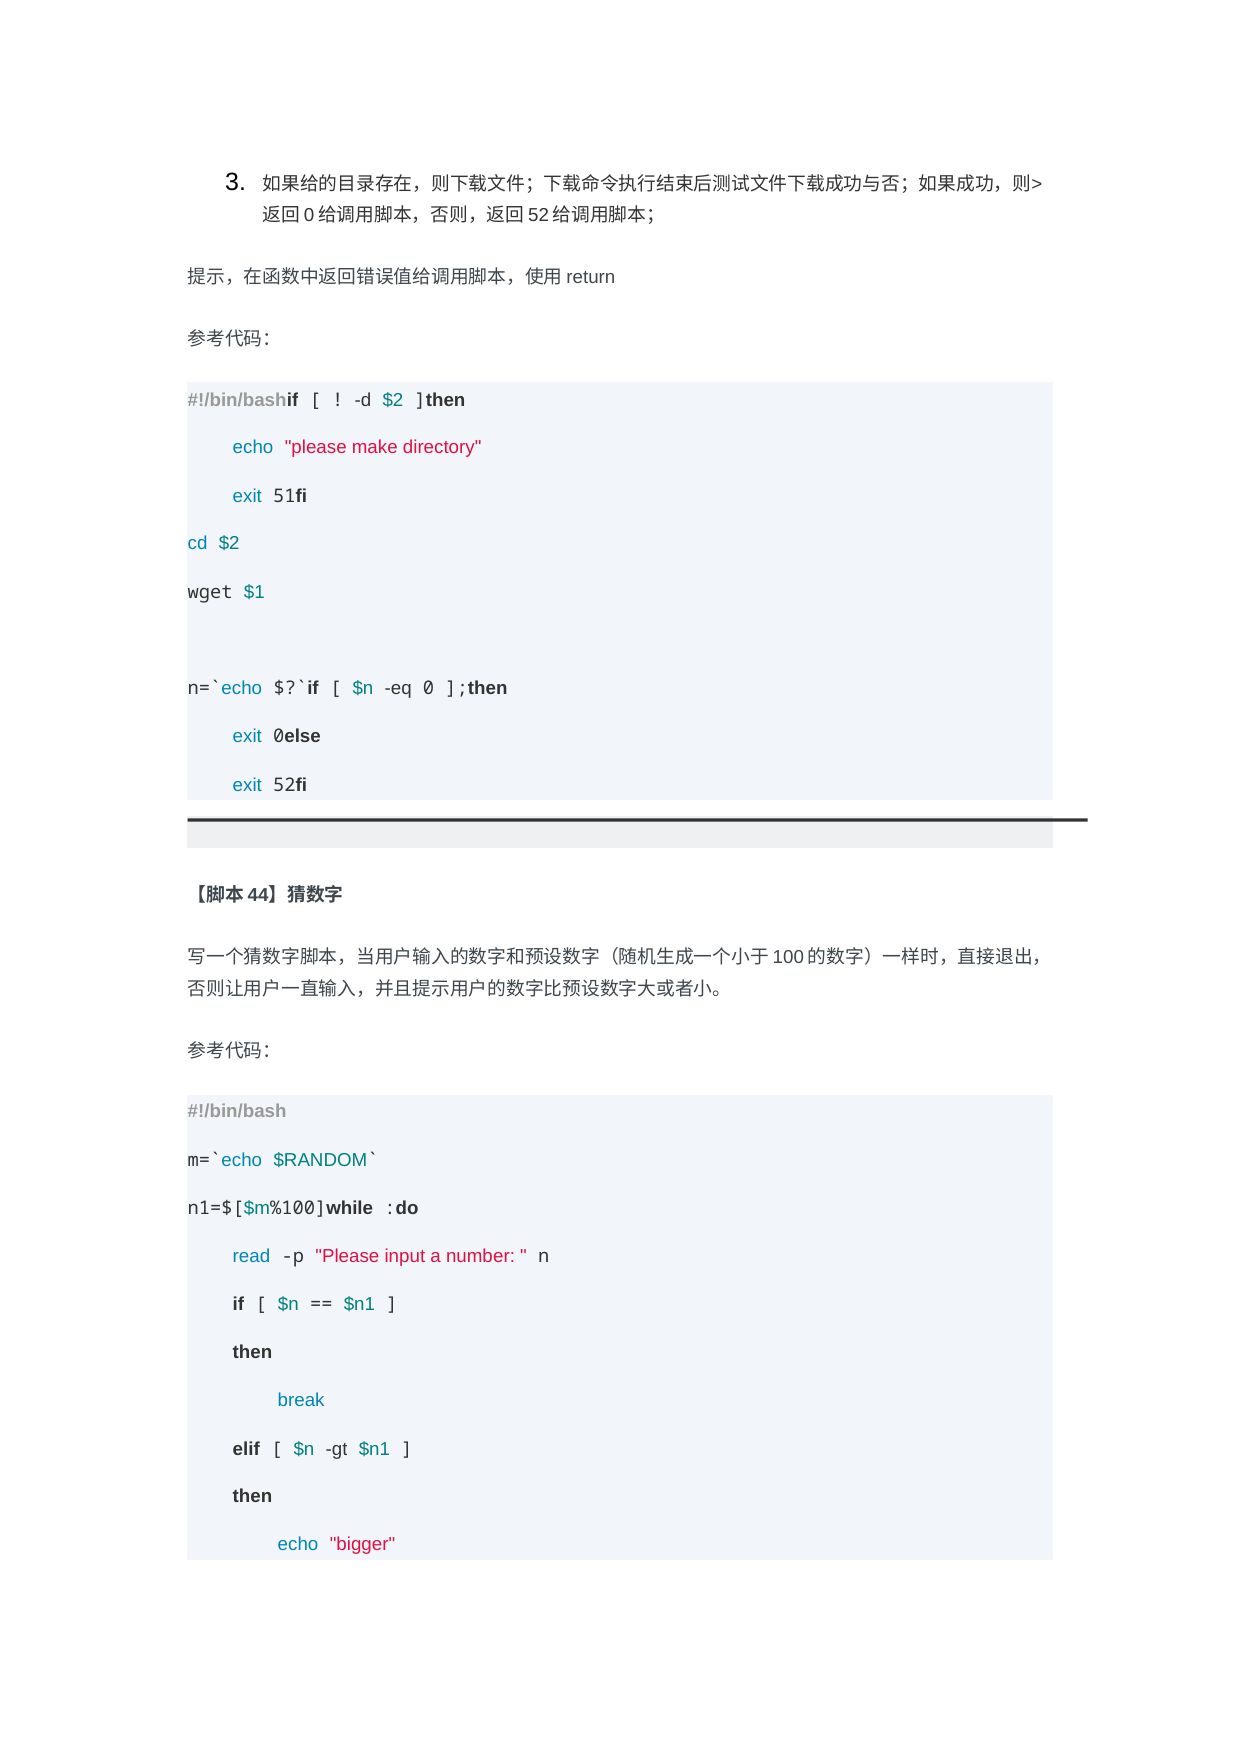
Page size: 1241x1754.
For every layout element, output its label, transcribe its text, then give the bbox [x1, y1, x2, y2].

text exit 52fi [187, 767, 1053, 800]
text 写一个猜数字脚本，当用户输入的数字和预设数字（随机生成一个小于100的数字）一样时，直接退出，否则让用户一直输入，并且提示用户的数字比预设数字大或者小。 [187, 939, 1053, 1004]
text #!/bin/bash [187, 1095, 1053, 1127]
text if [ $n == $n1 ] [187, 1287, 1053, 1320]
subtitle 【脚本44】猜数字 [187, 877, 1053, 910]
text m=`echo $RANDOM` [187, 1143, 1053, 1175]
text echo "bigger" [187, 1528, 1053, 1560]
text 提示，在函数中返回错误值给调用脚本，使用return [187, 259, 1053, 292]
text elif [ $n -gt $n1 ] [187, 1432, 1053, 1464]
text then [187, 1480, 1053, 1512]
text exit 0else [187, 719, 1053, 752]
text 参考代码： [187, 1033, 1053, 1066]
text #!/bin/bashif [ ! -d $2 ]then [187, 382, 1053, 415]
text n=`echo $?`if [ $n -eq 0 ];then [187, 671, 1053, 704]
text n1=$[$m%100]while :do [187, 1191, 1053, 1223]
text exit 51fi [187, 479, 1053, 511]
list 如果给的目录存在，则下载文件；下载命令执行结束后测试文件下载成功与否；如果成功，则>返回0给调用脚本，否则，返回52给调用脚本； [225, 165, 1053, 230]
text read -p "Please input a number: " n [187, 1239, 1053, 1272]
text break [187, 1383, 1053, 1416]
text echo "please make directory" [187, 431, 1053, 463]
text cd $2 [187, 527, 1053, 559]
text then [187, 1335, 1053, 1368]
text 参考代码： [187, 321, 1053, 353]
text wget $1 [187, 575, 1053, 607]
